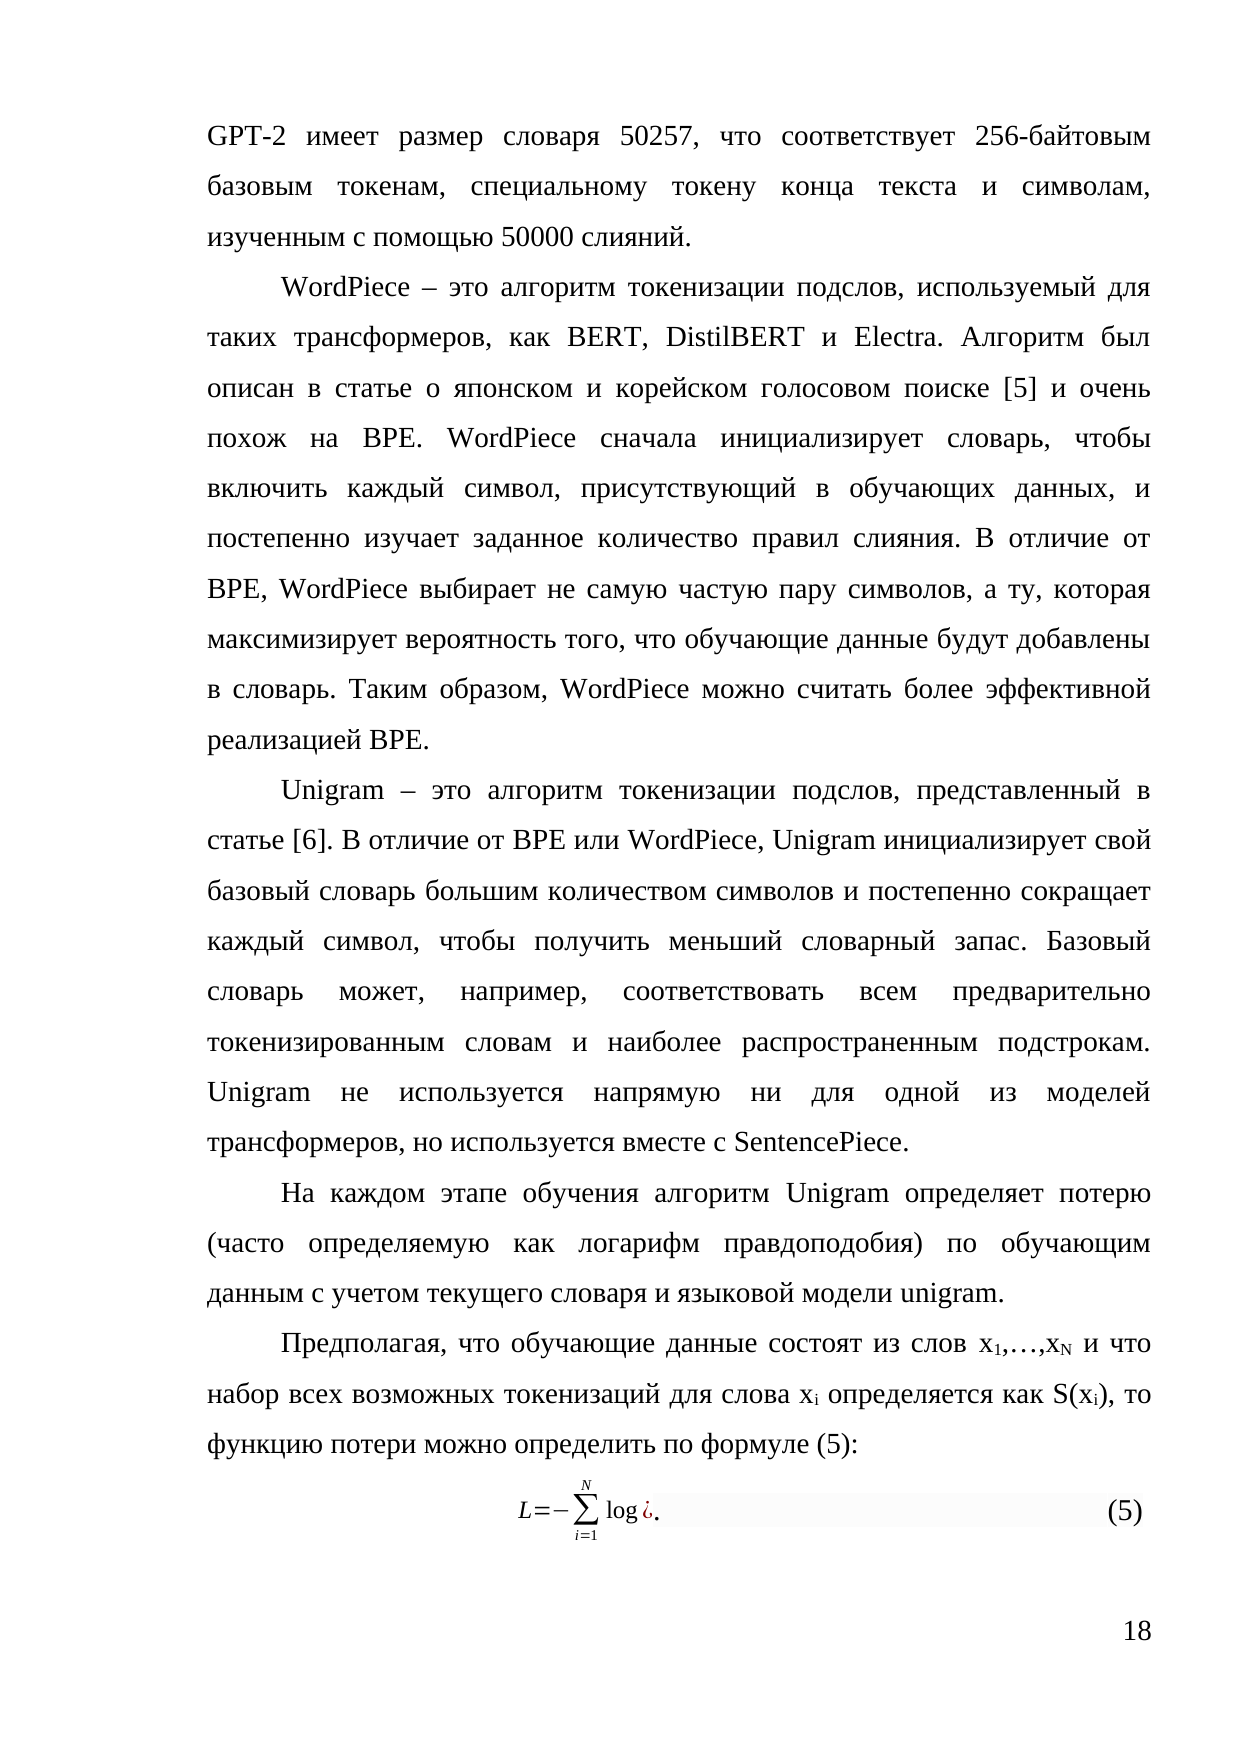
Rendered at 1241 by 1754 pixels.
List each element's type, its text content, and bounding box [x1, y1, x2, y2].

text WordPiece – это алгоритм токенизации подслов, используемый для таких трансформеров, как BERT, DistilBERT и Electra. Алгоритм был описан в статье о японском и корейском голосовом поиске [5] и очень похож на BPE. WordPiece сначала инициализирует словарь, чтобы включить каждый символ, присутствующий в обучающих данных, и постепенно изучает заданное количество правил слияния. В отличие от BPE, WordPiece выбирает не самую частую пару символов, а ту, которая максимизирует вероятность того, что обучающие данные будут добавлены в словарь. Таким образом, WordPiece можно считать более эффективной реализацией BPE. [207, 269, 1152, 755]
text Unigram – это алгоритм токенизации подслов, представленный в статье [6]. В отличие от BPE или WordPiece, Unigram инициализирует свой базовый словарь большим количеством символов и постепенно сокращает каждый символ, чтобы получить меньший словарный запас. Базовый словарь может, например, соответствовать всем предварительно токенизированным словам и наиболее распространенным подстрокам. Unigram не используется напрямую ни для одной из моделей трансформеров, но используется вместе с SentencePiece. [207, 772, 1152, 1158]
text На каждом этапе обучения алгоритм Unigram определяет потерю (часто определяемую как логарифм правдоподобия) по обучающим данным с учетом текущего словаря и языковой модели unigram. [207, 1175, 1152, 1309]
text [207, 118, 1152, 252]
text . (5) [207, 1477, 1152, 1544]
text Предполагая, что обучающие данные состоят из слов x1,…,xN и что набор всех возможных токенизаций для слова xi определяется как S(xi), то функцию потери можно определить по формуле (5): [207, 1326, 1152, 1460]
